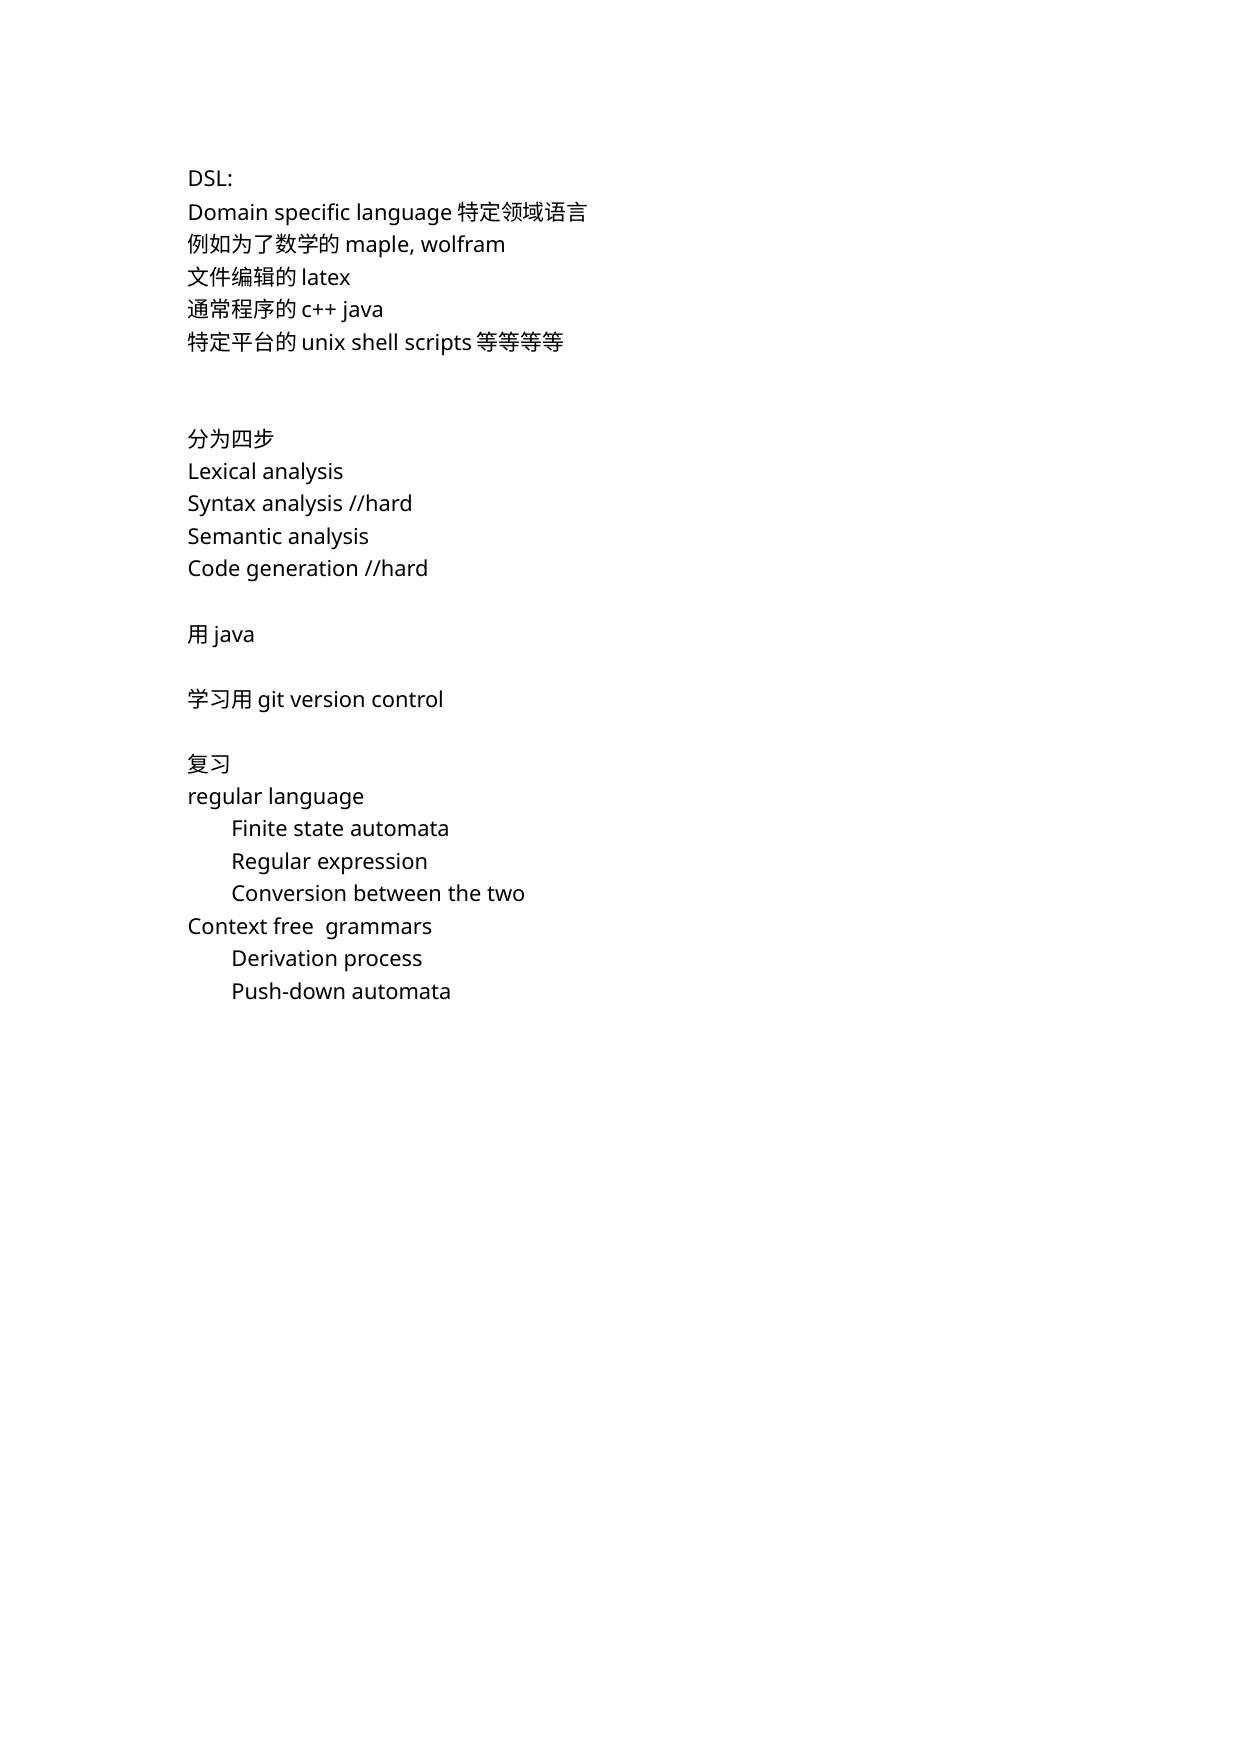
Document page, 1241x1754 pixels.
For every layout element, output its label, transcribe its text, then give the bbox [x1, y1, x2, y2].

text DSL: [187, 162, 1053, 194]
text Syntax analysis //hard [187, 487, 1053, 519]
text 例如为了数学的maple, wolfram [187, 227, 1053, 259]
text 分为四步 [187, 422, 1053, 454]
text Conversion between the two [187, 877, 1053, 909]
text Finite state automata [187, 812, 1053, 844]
text 通常程序的c++ java [187, 292, 1053, 324]
text 用java [187, 617, 1053, 649]
text 特定平台的unix shell scripts等等等等 [187, 324, 1053, 357]
text Push-down automata [187, 974, 1053, 1007]
text 复习 [187, 747, 1053, 779]
text 文件编辑的latex [187, 259, 1053, 292]
text Lexical analysis [187, 454, 1053, 487]
text Domain specific language特定领域语言 [187, 194, 1053, 227]
text Context free grammars [187, 909, 1053, 942]
text Regular expression [187, 844, 1053, 877]
text Semantic analysis [187, 519, 1053, 552]
text Code generation //hard [187, 552, 1053, 584]
text regular language [187, 779, 1053, 812]
text 学习用git version control [187, 682, 1053, 714]
text Derivation process [187, 942, 1053, 974]
